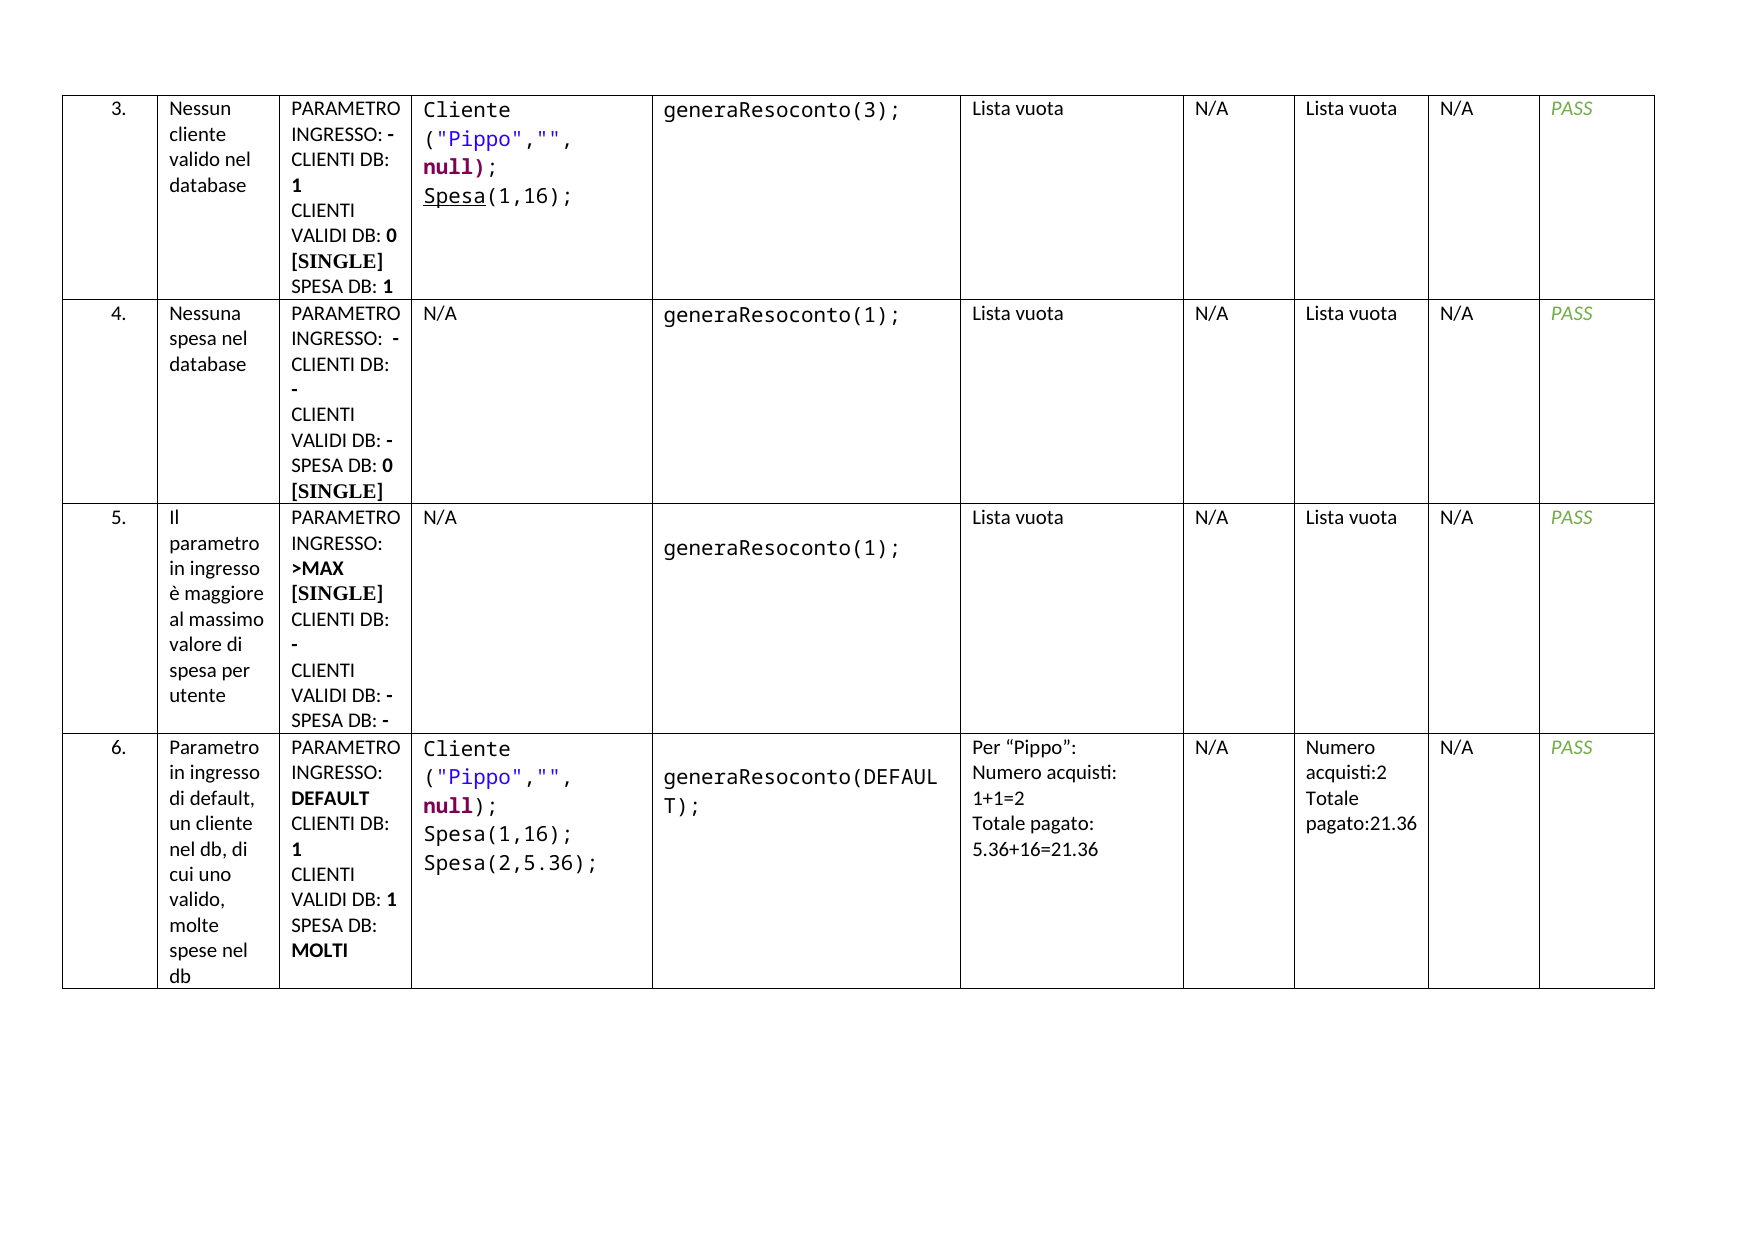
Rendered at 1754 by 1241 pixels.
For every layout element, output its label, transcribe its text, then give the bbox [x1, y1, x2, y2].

table_cell Lista vuota [1295, 96, 1428, 299]
table_cell Il parametro in ingresso è maggiore al massimo valore di spesa per utente [158, 504, 279, 733]
table_cell Cliente("Pippo","", null); Spesa(1,16); [412, 96, 652, 299]
table_cell PARAMETRO INGRESSO: DEFAULT CLIENTI DB: 1 CLIENTI VALIDI DB: 1 SPESA DB: MOLTI [280, 734, 411, 988]
table_cell PARAMETRO INGRESSO: >MAX [SINGLE] CLIENTI DB: - CLIENTI VALIDI DB: - SPESA DB: - [280, 504, 411, 733]
table_cell N/A [1184, 734, 1294, 988]
table_cell Lista vuota [961, 504, 1183, 733]
table_cell [63, 300, 157, 503]
table_cell Lista vuota [961, 96, 1183, 299]
table_cell generaResoconto(1); [653, 300, 960, 503]
table_cell N/A [412, 504, 652, 733]
table_cell PASS [1540, 734, 1654, 988]
table_cell Parametro in ingresso di default, un cliente nel db, di cui uno valido, molte spese nel db [158, 734, 279, 988]
table_cell [63, 504, 157, 733]
table_cell N/A [1184, 300, 1294, 503]
table_cell [63, 96, 157, 299]
table_cell Lista vuota [961, 300, 1183, 503]
table_cell Lista vuota [1295, 504, 1428, 733]
table_cell generaResoconto(3); [653, 96, 960, 299]
table_cell PASS [1540, 96, 1654, 299]
table_cell N/A [1429, 96, 1539, 299]
table_cell PASS [1540, 300, 1654, 503]
table_cell N/A [412, 300, 652, 503]
table_cell N/A [1184, 96, 1294, 299]
table_cell N/A [1429, 734, 1539, 988]
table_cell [1295, 734, 1428, 988]
table_cell N/A [1429, 504, 1539, 733]
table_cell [961, 734, 1183, 988]
table_cell Nessuna spesa nel database [158, 300, 279, 503]
table_cell N/A [1184, 504, 1294, 733]
table_cell PARAMETRO INGRESSO: - CLIENTI DB: 1 CLIENTI VALIDI DB: 0 [SINGLE] SPESA DB: 1 [280, 96, 411, 299]
table_cell N/A [1429, 300, 1539, 503]
table_cell PARAMETRO INGRESSO: - CLIENTI DB: - CLIENTI VALIDI DB: - SPESA DB: 0 [SINGLE] [280, 300, 411, 503]
table_cell Nessun cliente valido nel database [158, 96, 279, 299]
table_cell PASS [1540, 504, 1654, 733]
table_cell [63, 734, 157, 988]
table_cell generaResoconto(1); [653, 504, 960, 733]
table_cell Lista vuota [1295, 300, 1428, 503]
table_cell Cliente("Pippo","", null); Spesa(1,16); Spesa(2,5.36); [412, 734, 652, 988]
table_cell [653, 734, 960, 988]
